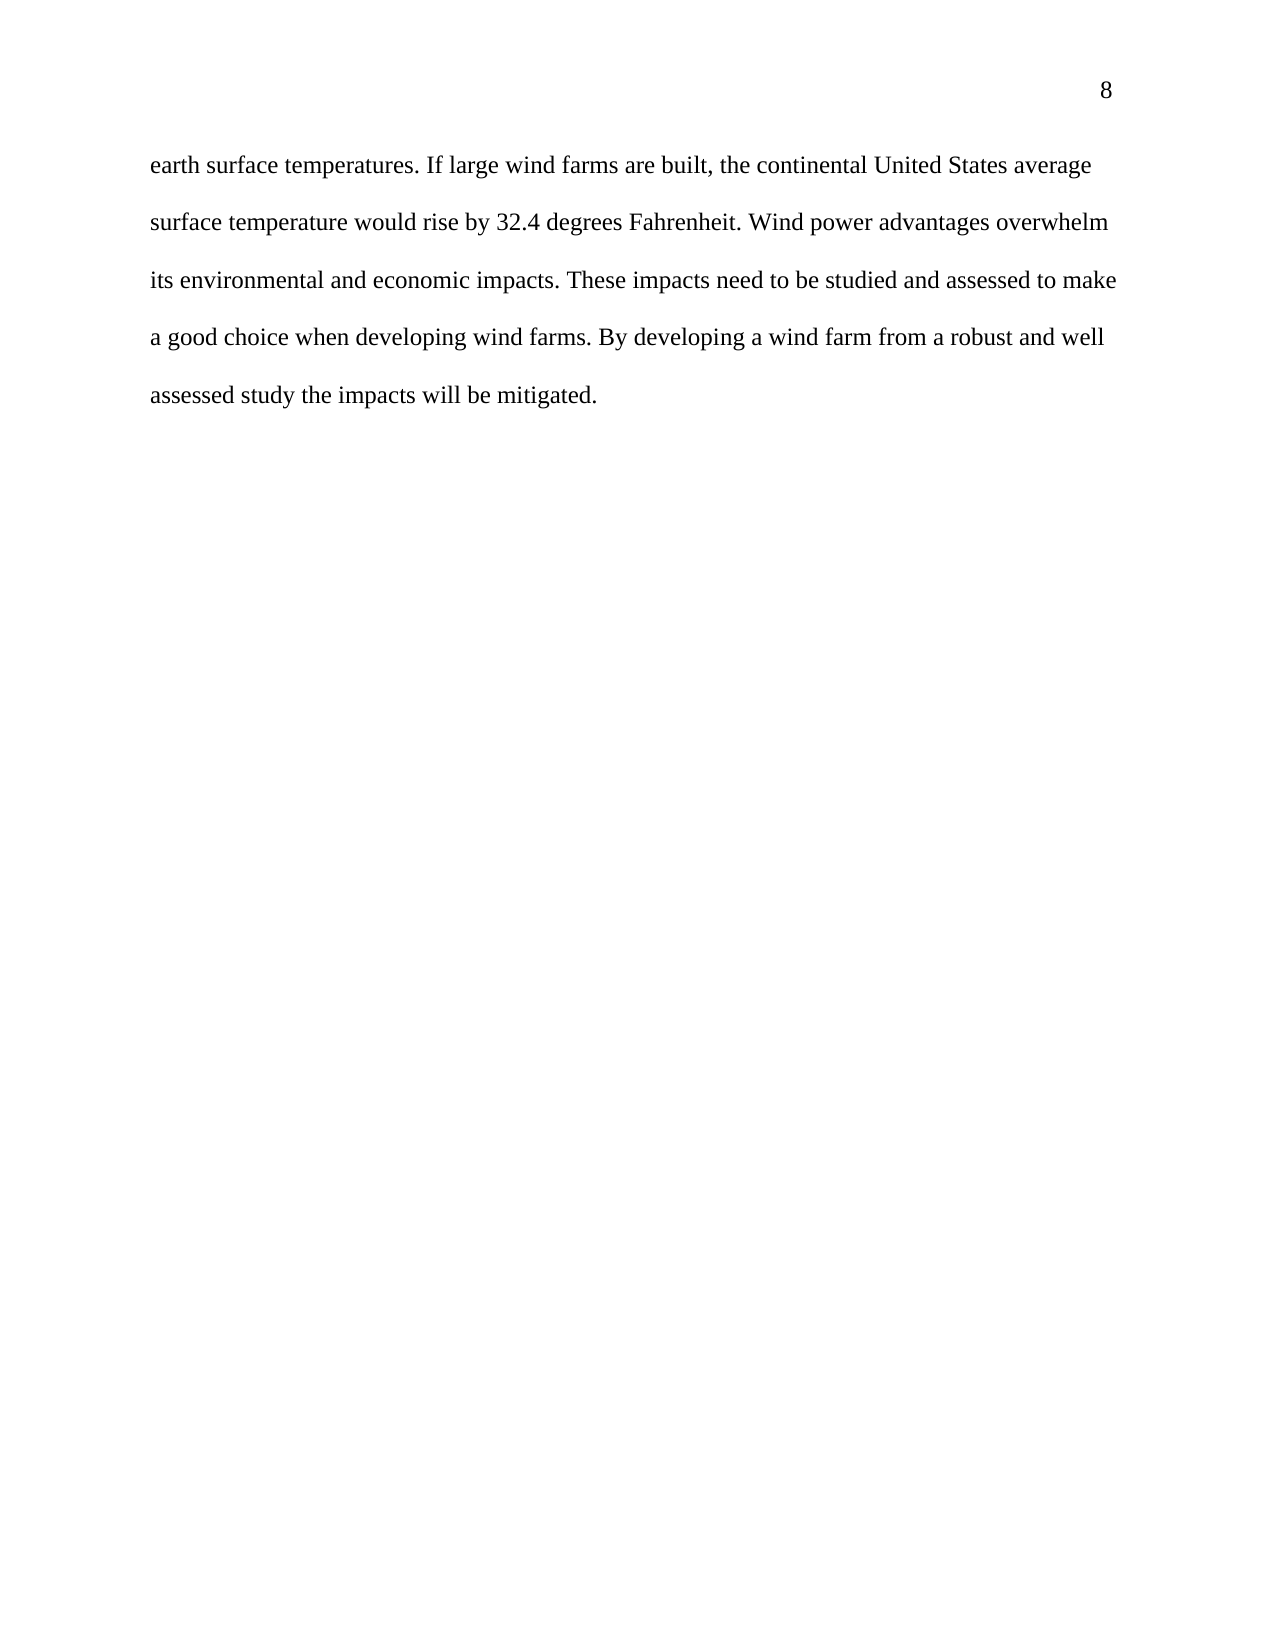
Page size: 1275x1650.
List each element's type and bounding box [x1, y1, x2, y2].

text [150, 150, 1125, 409]
